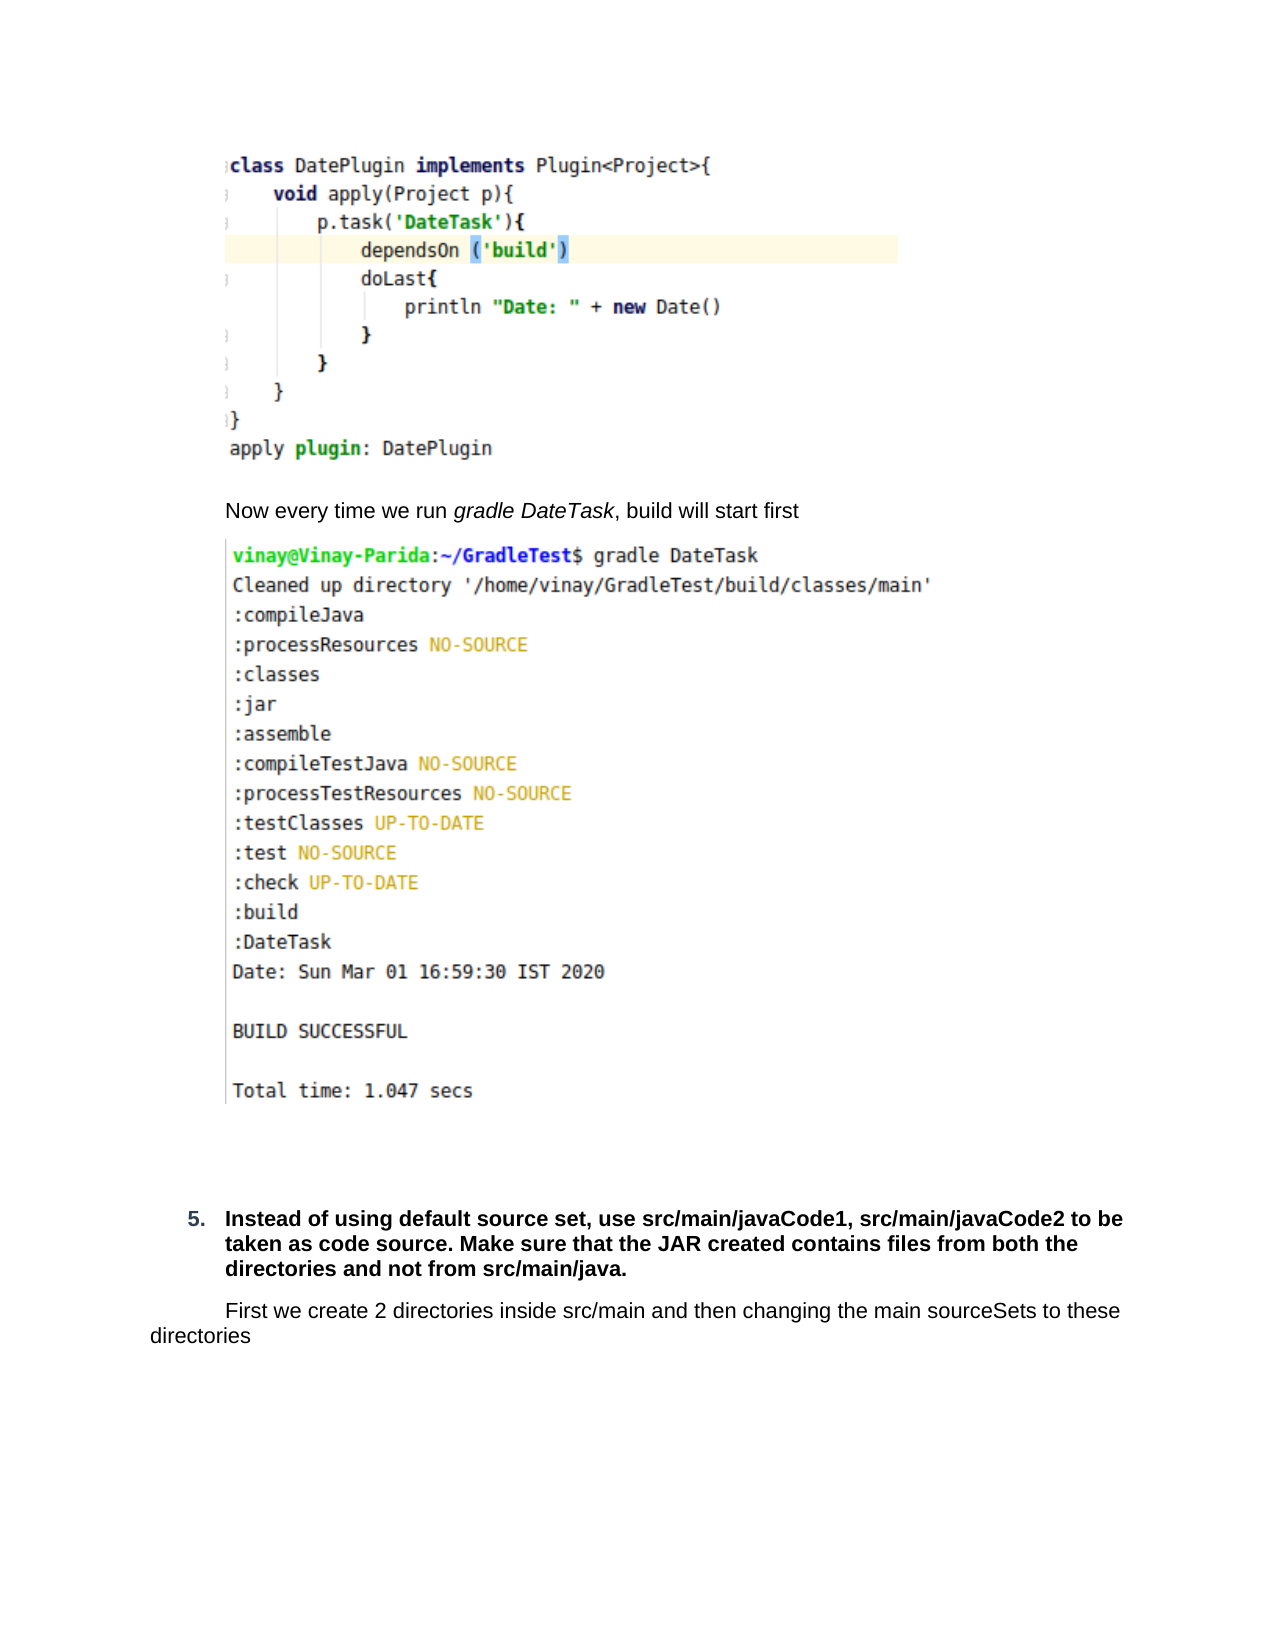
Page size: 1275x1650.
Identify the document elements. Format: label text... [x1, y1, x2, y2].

picture [225, 150, 899, 482]
text Now every time we run gradle DateTask, build will start first [225, 498, 1125, 523]
picture [225, 539, 1094, 1104]
text First we create 2 directories inside src/main and then changing the main sourceSets to these directories [150, 1298, 1125, 1348]
list Instead of using default source set, use src/main/javaCode1, src/main/javaCode2 to be taken as code source. Make sure that the JAR created contains files from both the directories and not from src/main/java. [187, 1205, 1125, 1281]
